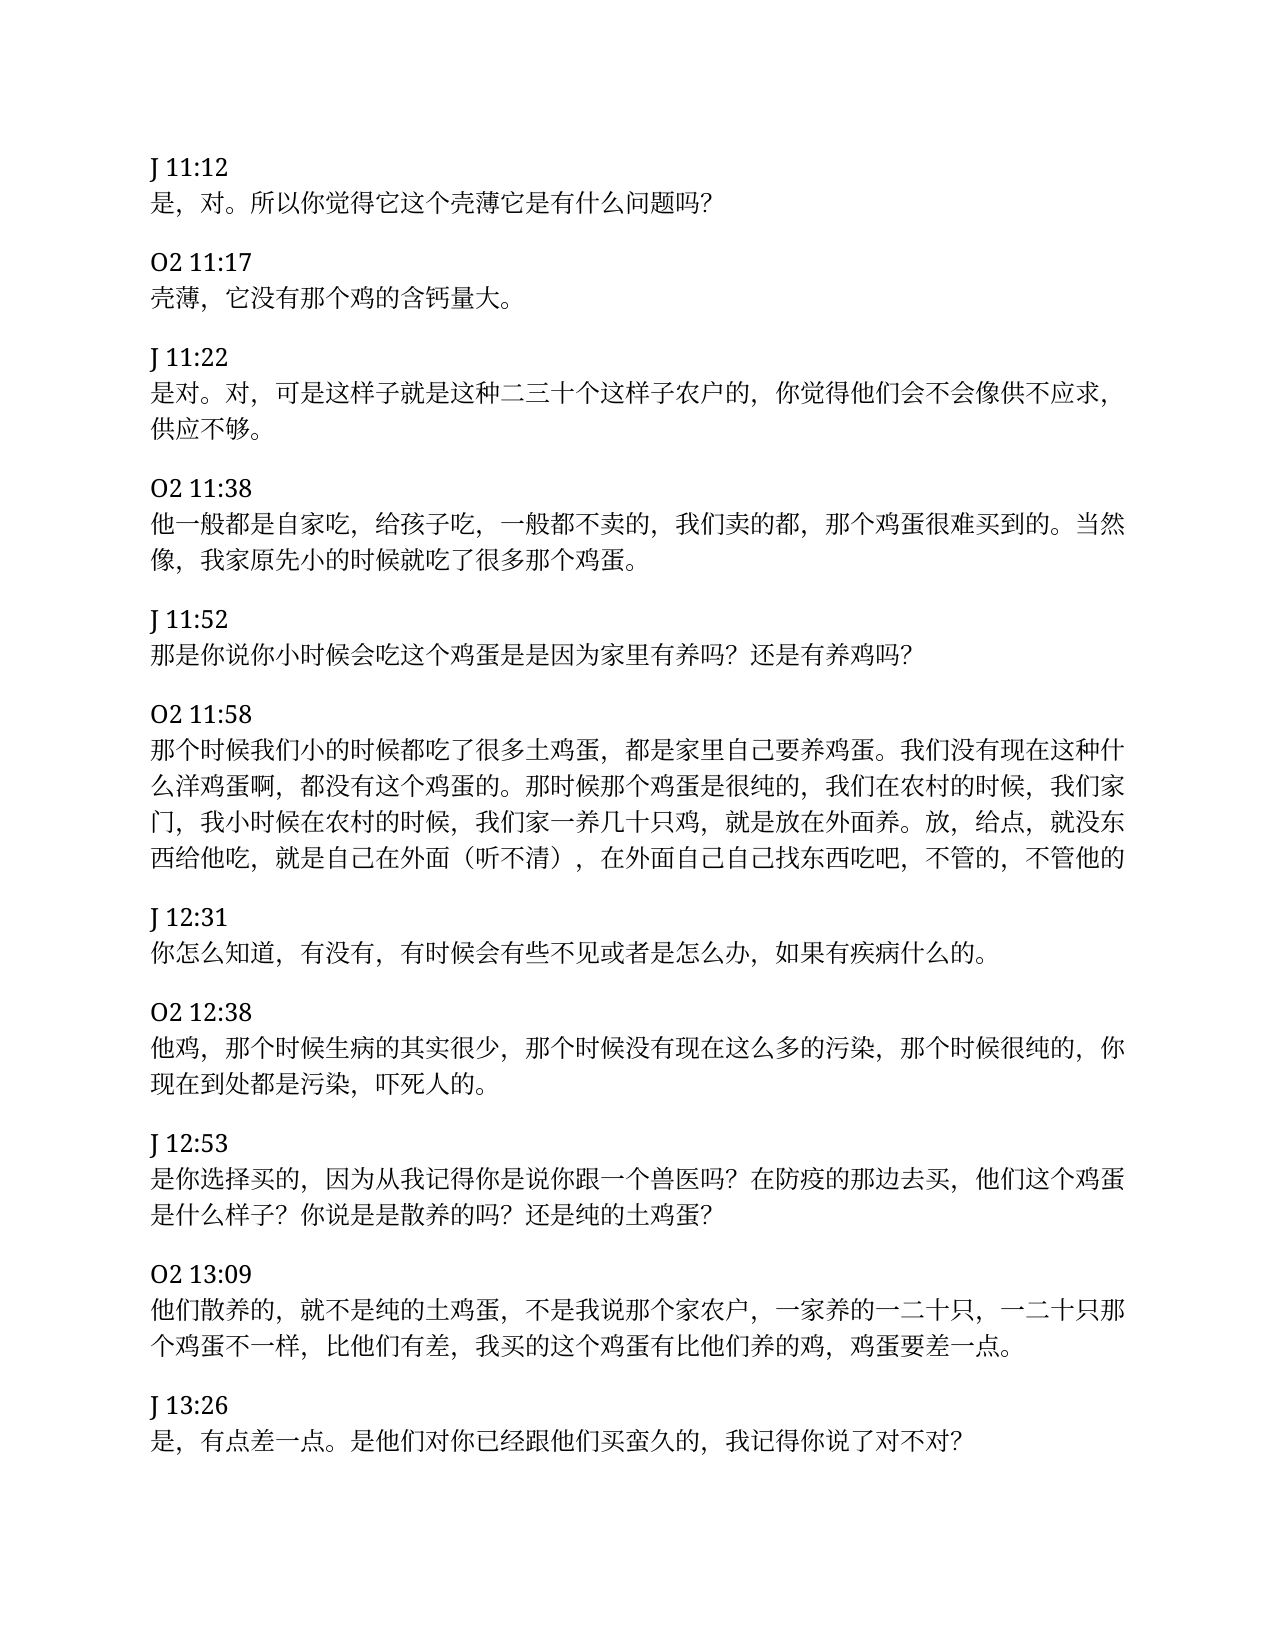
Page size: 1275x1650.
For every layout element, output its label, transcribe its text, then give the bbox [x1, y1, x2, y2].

text J 12:53 是你选择买的，因为从我记得你是说你跟一个兽医吗？在防疫的那边去买，他们这个鸡蛋是什么样子？你说是是散养的吗？还是纯的土鸡蛋？ [150, 1126, 1125, 1232]
text J 11:12 是，对。所以你觉得它这个壳薄它是有什么问题吗？ [150, 150, 1125, 220]
text J 12:31 你怎么知道，有没有，有时候会有些不见或者是怎么办，如果有疾病什么的。 [150, 900, 1125, 970]
text O2 12:38 他鸡，那个时候生病的其实很少，那个时候没有现在这么多的污染，那个时候很纯的，你现在到处都是污染，吓死人的。 [150, 995, 1125, 1101]
text O2 11:38 他一般都是自家吃，给孩子吃，一般都不卖的，我们卖的都，那个鸡蛋很难买到的。当然像，我家原先小的时候就吃了很多那个鸡蛋。 [150, 471, 1125, 577]
text J 11:22 是对。对，可是这样子就是这种二三十个这样子农户的，你觉得他们会不会像供不应求，供应不够。 [150, 340, 1125, 446]
text O2 13:09 他们散养的，就不是纯的土鸡蛋，不是我说那个家农户，一家养的一二十只，一二十只那个鸡蛋不一样，比他们有差，我买的这个鸡蛋有比他们养的鸡，鸡蛋要差一点。 [150, 1257, 1125, 1362]
text J 11:52 那是你说你小时候会吃这个鸡蛋是是因为家里有养吗？还是有养鸡吗？ [150, 602, 1125, 672]
text O2 11:58 那个时候我们小的时候都吃了很多土鸡蛋，都是家里自己要养鸡蛋。我们没有现在这种什么洋鸡蛋啊，都没有这个鸡蛋的。那时候那个鸡蛋是很纯的，我们在农村的时候，我们家门，我小时候在农村的时候，我们家一养几十只鸡，就是放在外面养。放，给点，就没东西给他吃，就是自己在外面（听不清），在外面自己自己找东西吃吧，不管的，不管他的 [150, 697, 1125, 875]
text O2 11:17 壳薄，它没有那个鸡的含钙量大。 [150, 245, 1125, 315]
text J 13:26 是，有点差一点。是他们对你已经跟他们买蛮久的，我记得你说了对不对？ [150, 1387, 1125, 1457]
